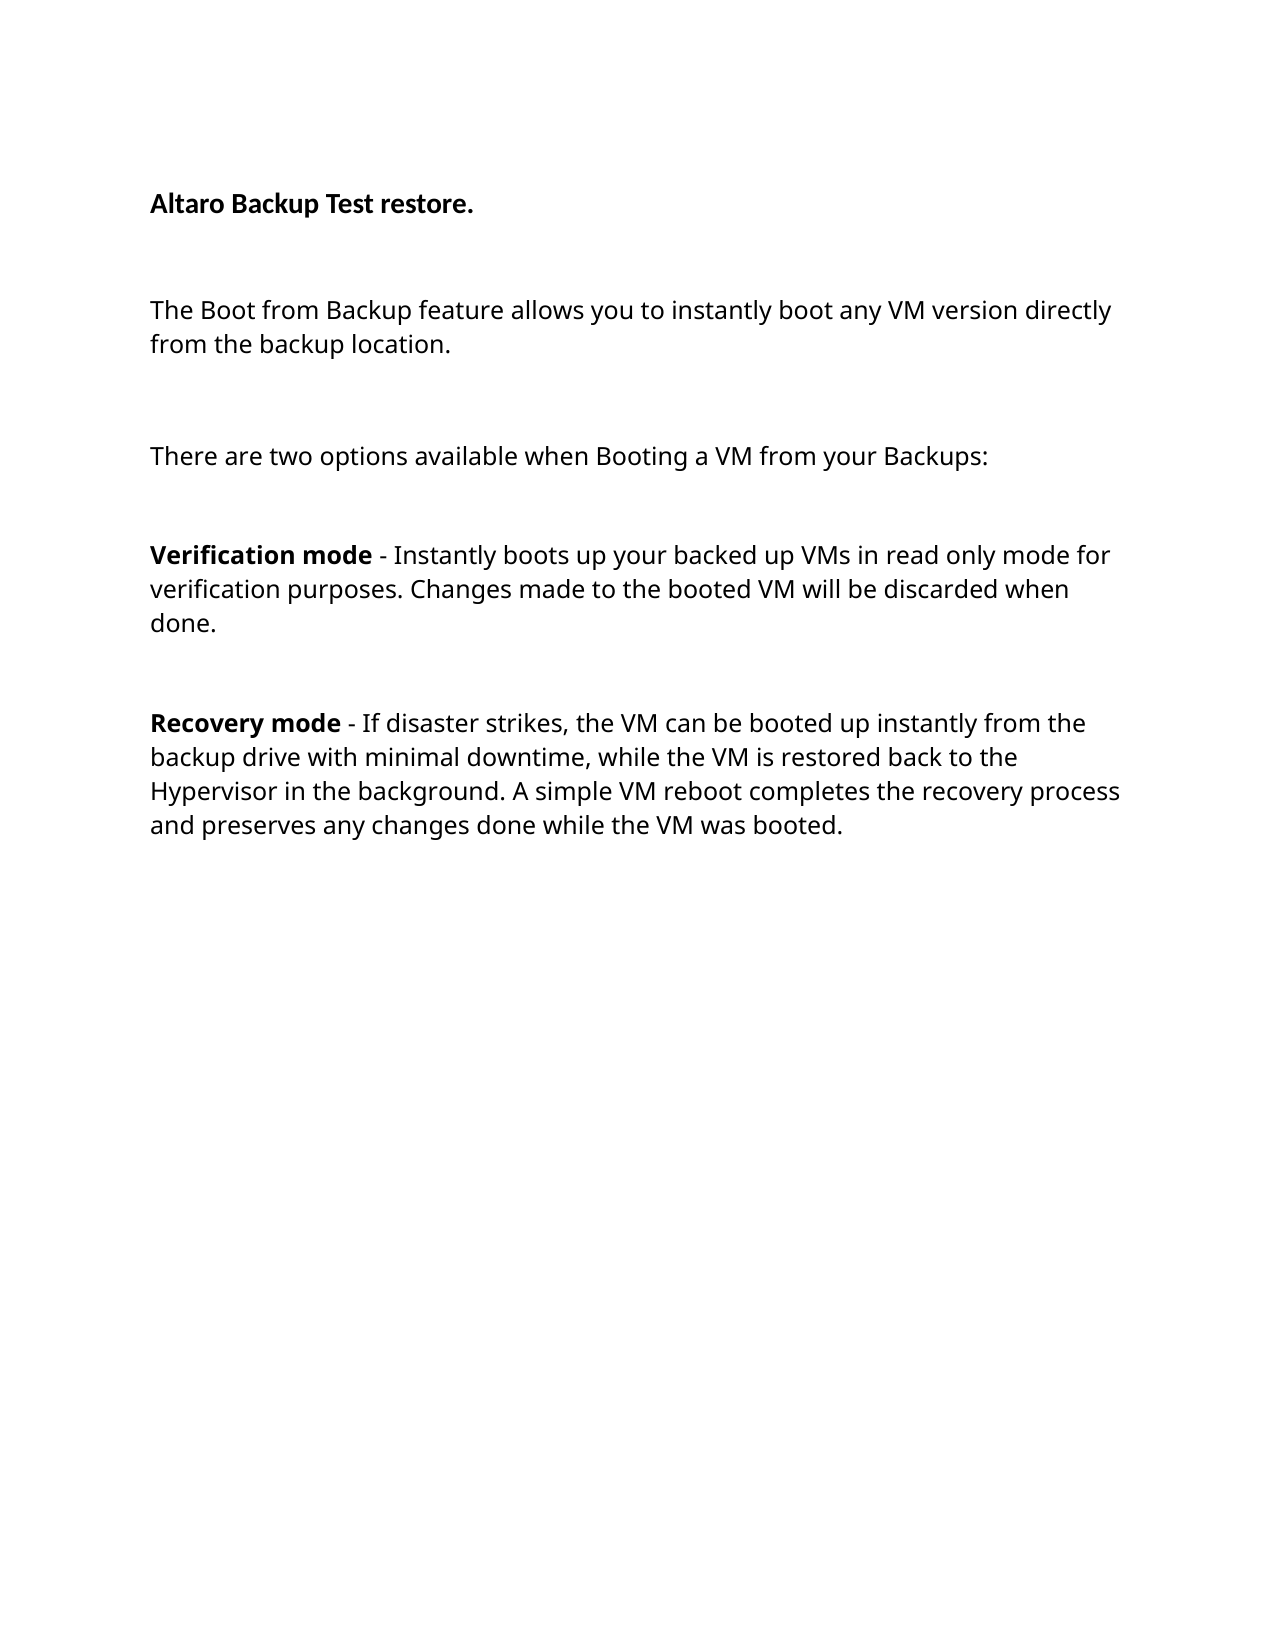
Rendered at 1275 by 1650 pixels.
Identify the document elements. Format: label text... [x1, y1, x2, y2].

text Altaro Backup Test restore. [150, 186, 1125, 221]
text Recovery mode - If disaster strikes, the VM can be booted up instantly from the backup drive with minimal downtime, while the VM is restored back to the Hypervisor in the background. A simple VM reboot completes the recovery process and preserves any changes done while the VM was booted. [150, 705, 1125, 841]
text Verification mode - Instantly boots up your backed up VMs in read only mode for verification purposes. Changes made to the booted VM will be discarded when done. [150, 538, 1125, 640]
text The Boot from Backup feature allows you to instantly boot any VM version directly from the backup location. [150, 292, 1125, 423]
text There are two options available when Booting a VM from your Backups: [150, 438, 1125, 472]
